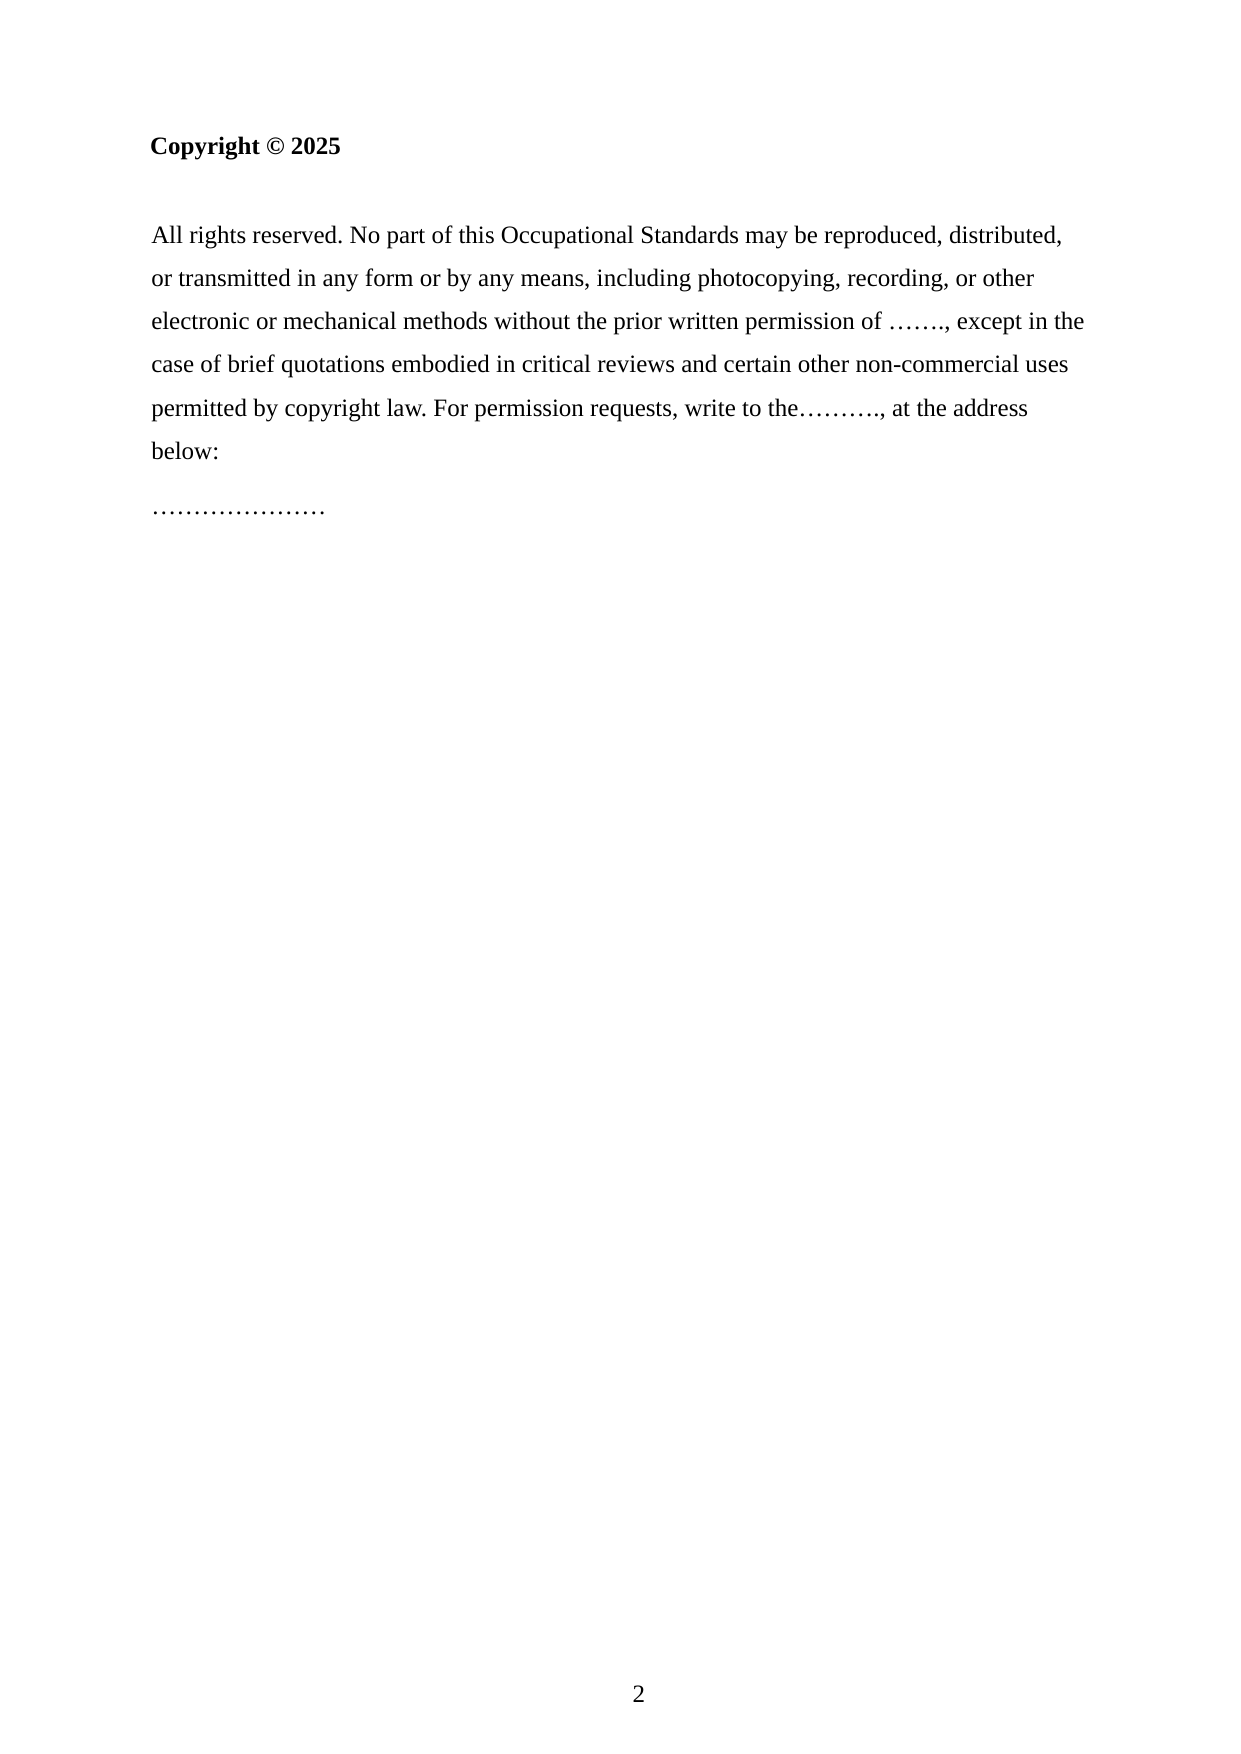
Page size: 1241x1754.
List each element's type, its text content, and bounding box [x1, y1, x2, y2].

text ………………… [151, 491, 1089, 520]
text All rights reserved. No part of this Occupational Standards may be reproduced, distributed, or transmitted in any form or by any means, including photocopying, recording, or other electronic or mechanical methods without the prior written permission of ……., except in the case of brief quotations embodied in critical reviews and certain other non-commercial uses permitted by copyright law. For permission requests, write to the………., at the address below: [151, 220, 1089, 464]
text Copyright © 2025 [150, 131, 1090, 160]
